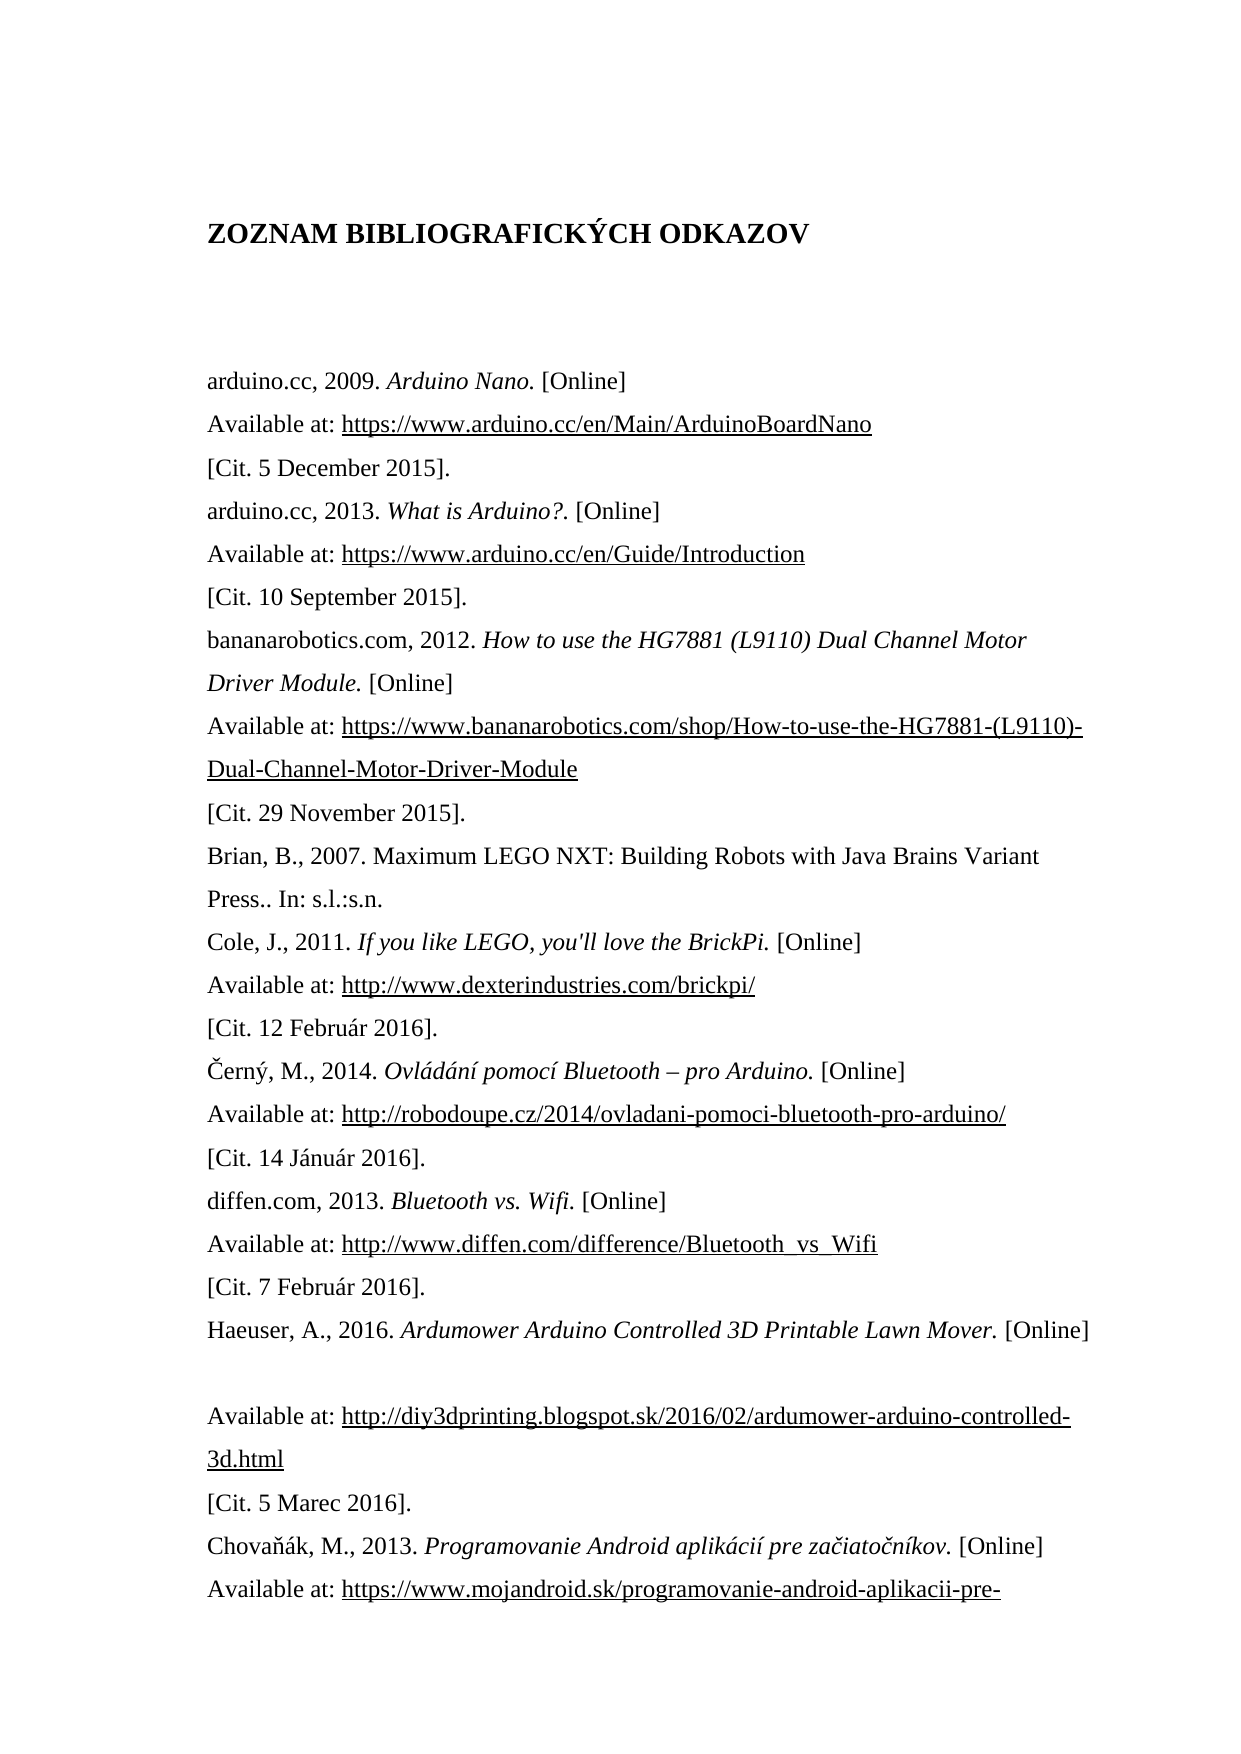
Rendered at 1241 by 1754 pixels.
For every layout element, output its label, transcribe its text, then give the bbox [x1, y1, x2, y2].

subtitle Zoznam bibliografických odkazov [207, 216, 1092, 249]
